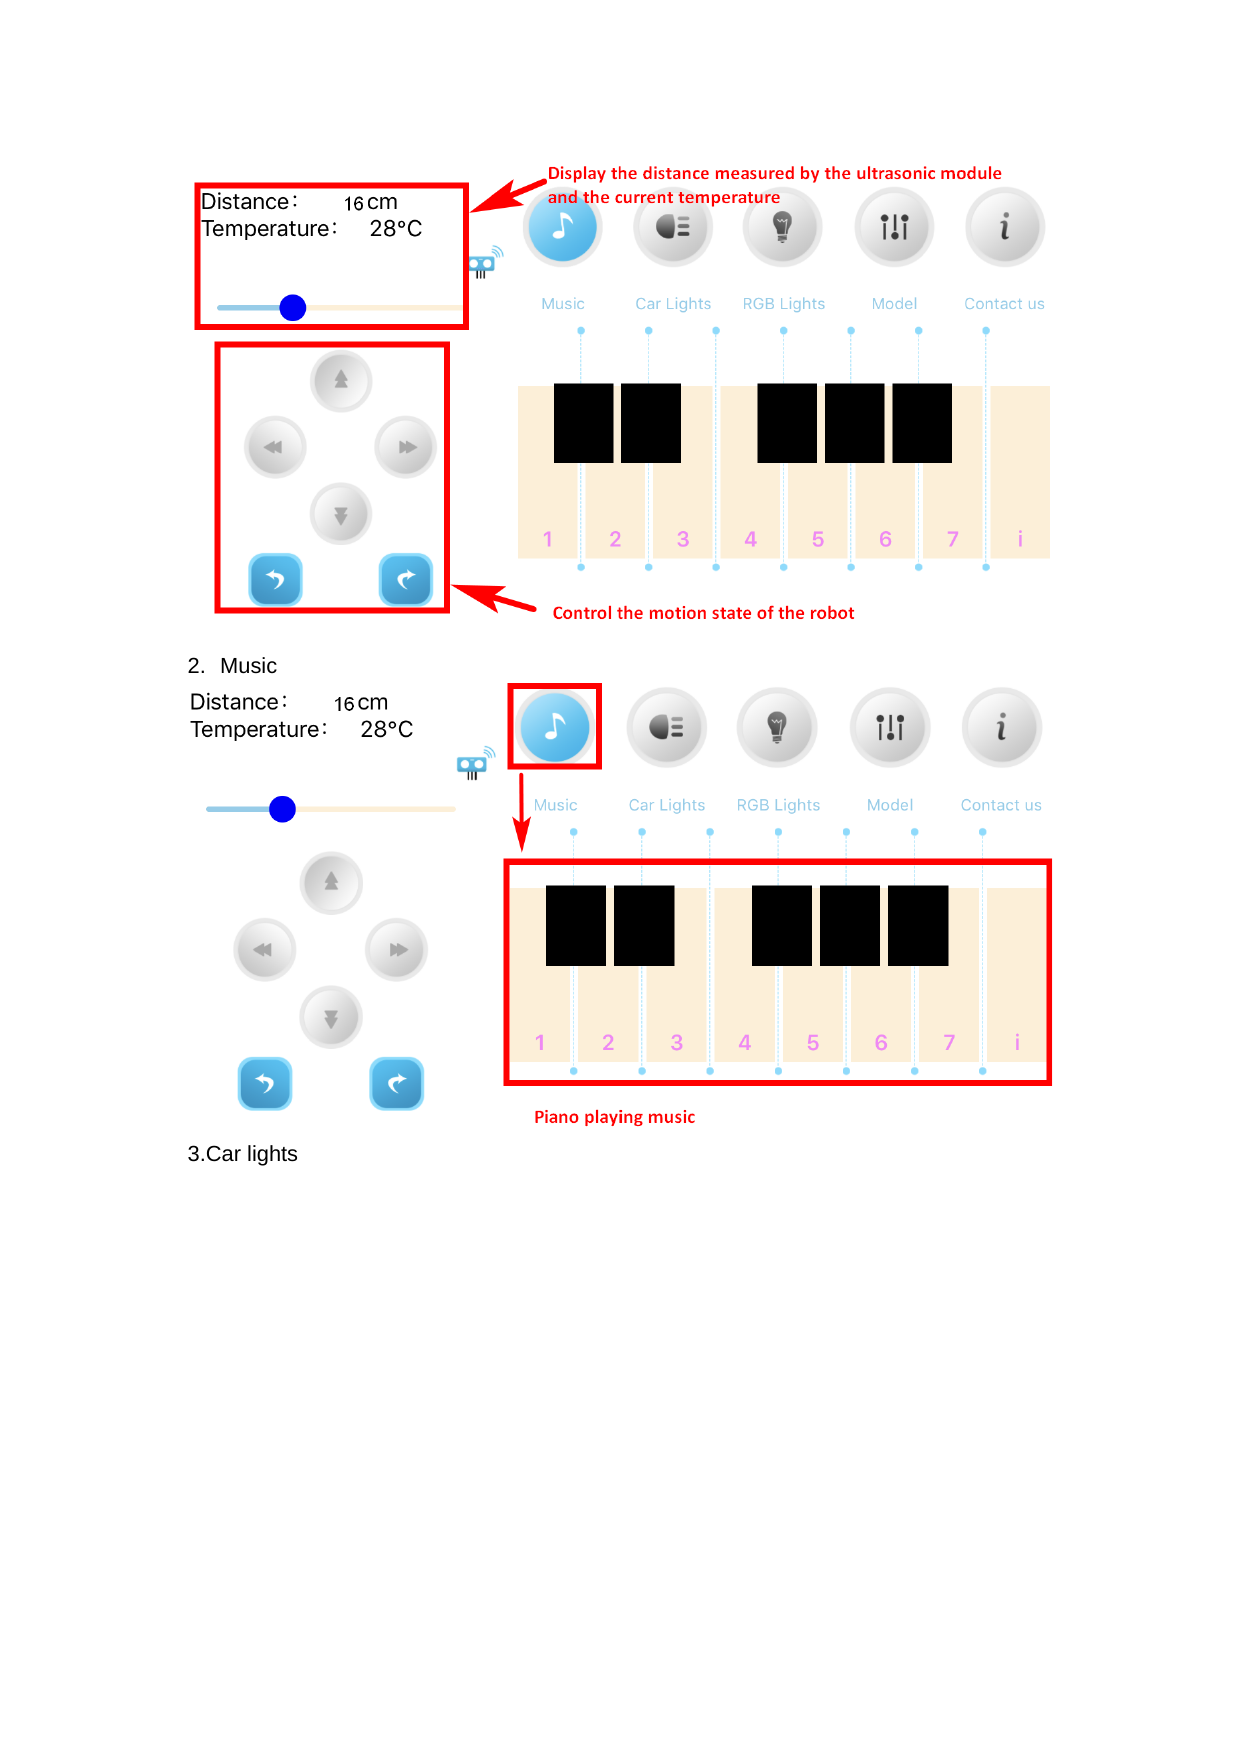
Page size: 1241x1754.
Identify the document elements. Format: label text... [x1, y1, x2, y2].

list Music [187, 649, 1053, 682]
picture [187, 162, 1053, 627]
picture [187, 682, 1053, 1130]
list 3.Car lights [187, 1137, 1053, 1169]
